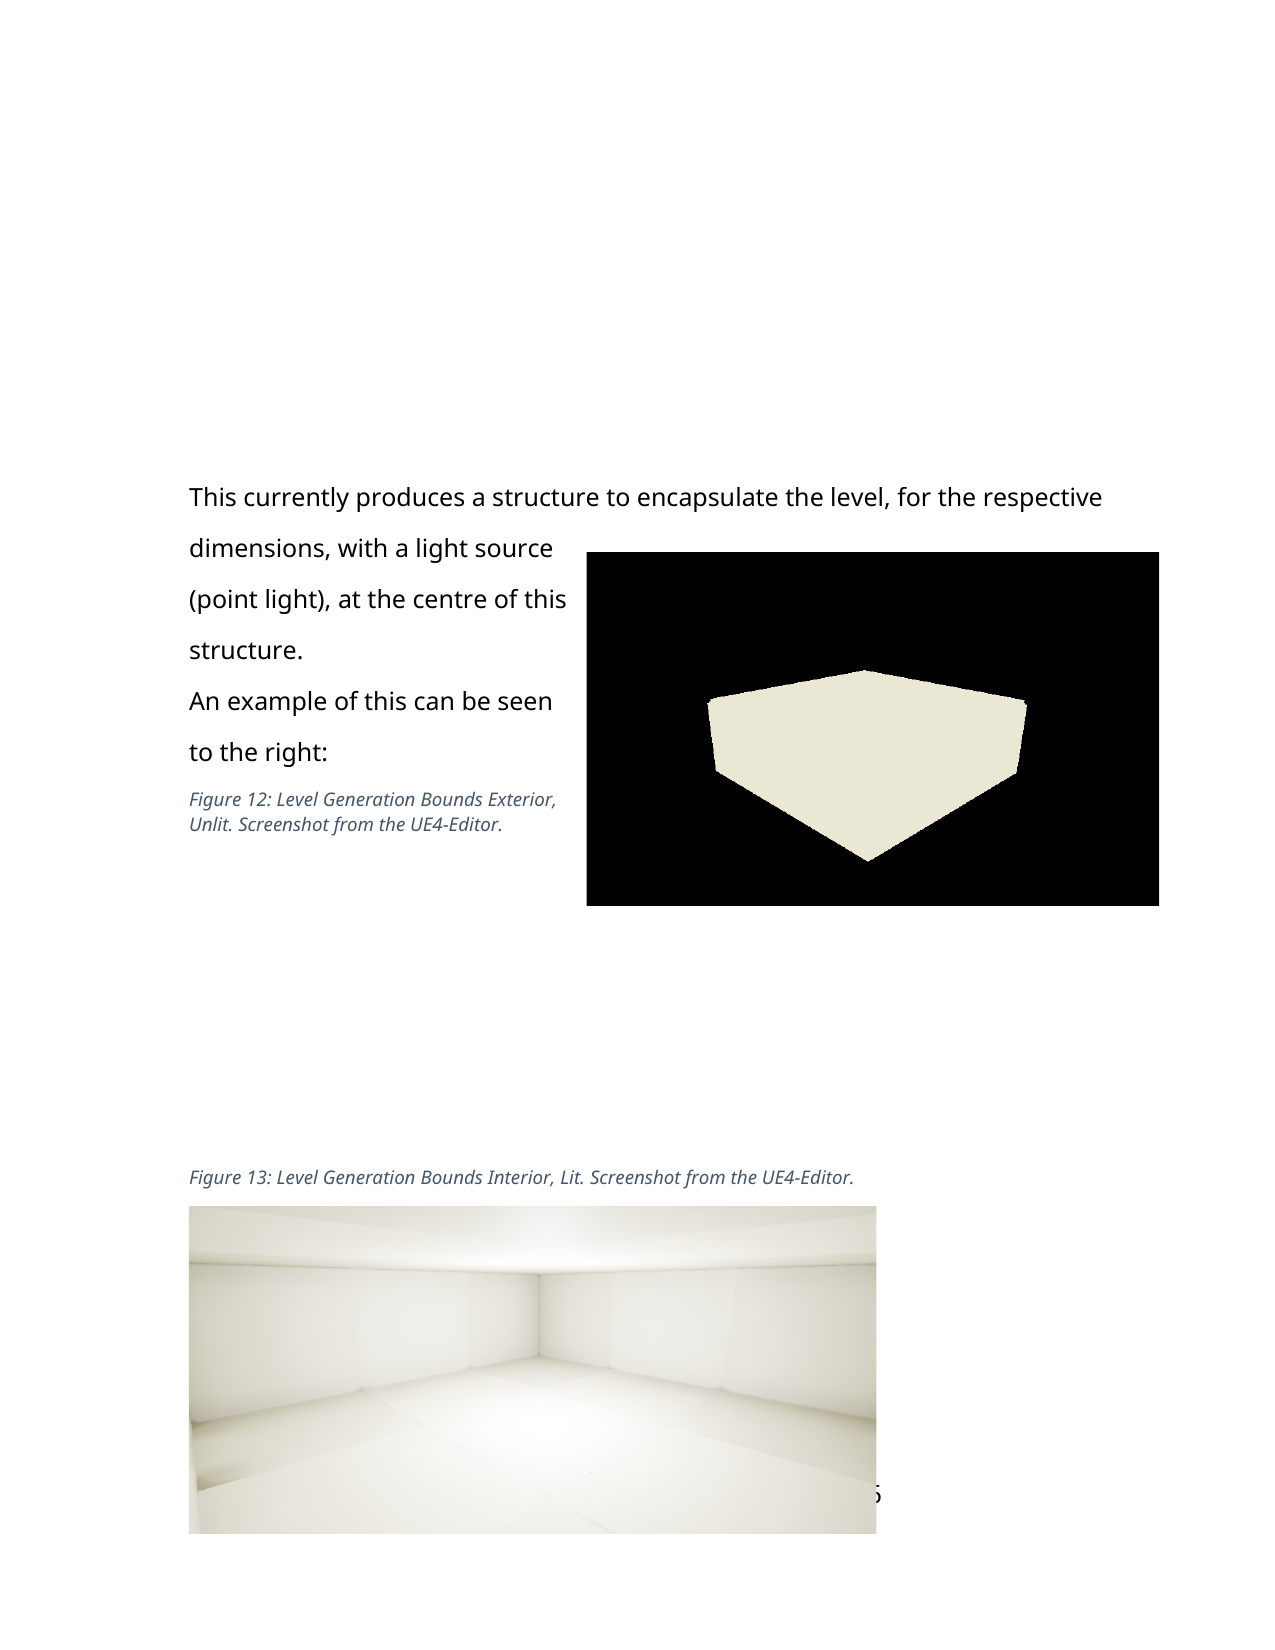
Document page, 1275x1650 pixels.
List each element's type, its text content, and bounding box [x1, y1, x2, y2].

text Figure 13: Level Generation Bounds Interior, Lit. Screenshot from the UE4-Editor. [189, 1164, 1127, 1189]
text An example of this can be seen to the right: [189, 684, 586, 769]
picture [188, 1206, 877, 1534]
picture [586, 552, 1160, 906]
text This currently produces a structure to encapsulate the level, for the respective dimensions, with a light source (point light), at the centre of this structure. [189, 480, 1127, 667]
text Figure 12: Level Generation Bounds Exterior, Unlit. Screenshot from the UE4-Editor. [189, 786, 586, 837]
